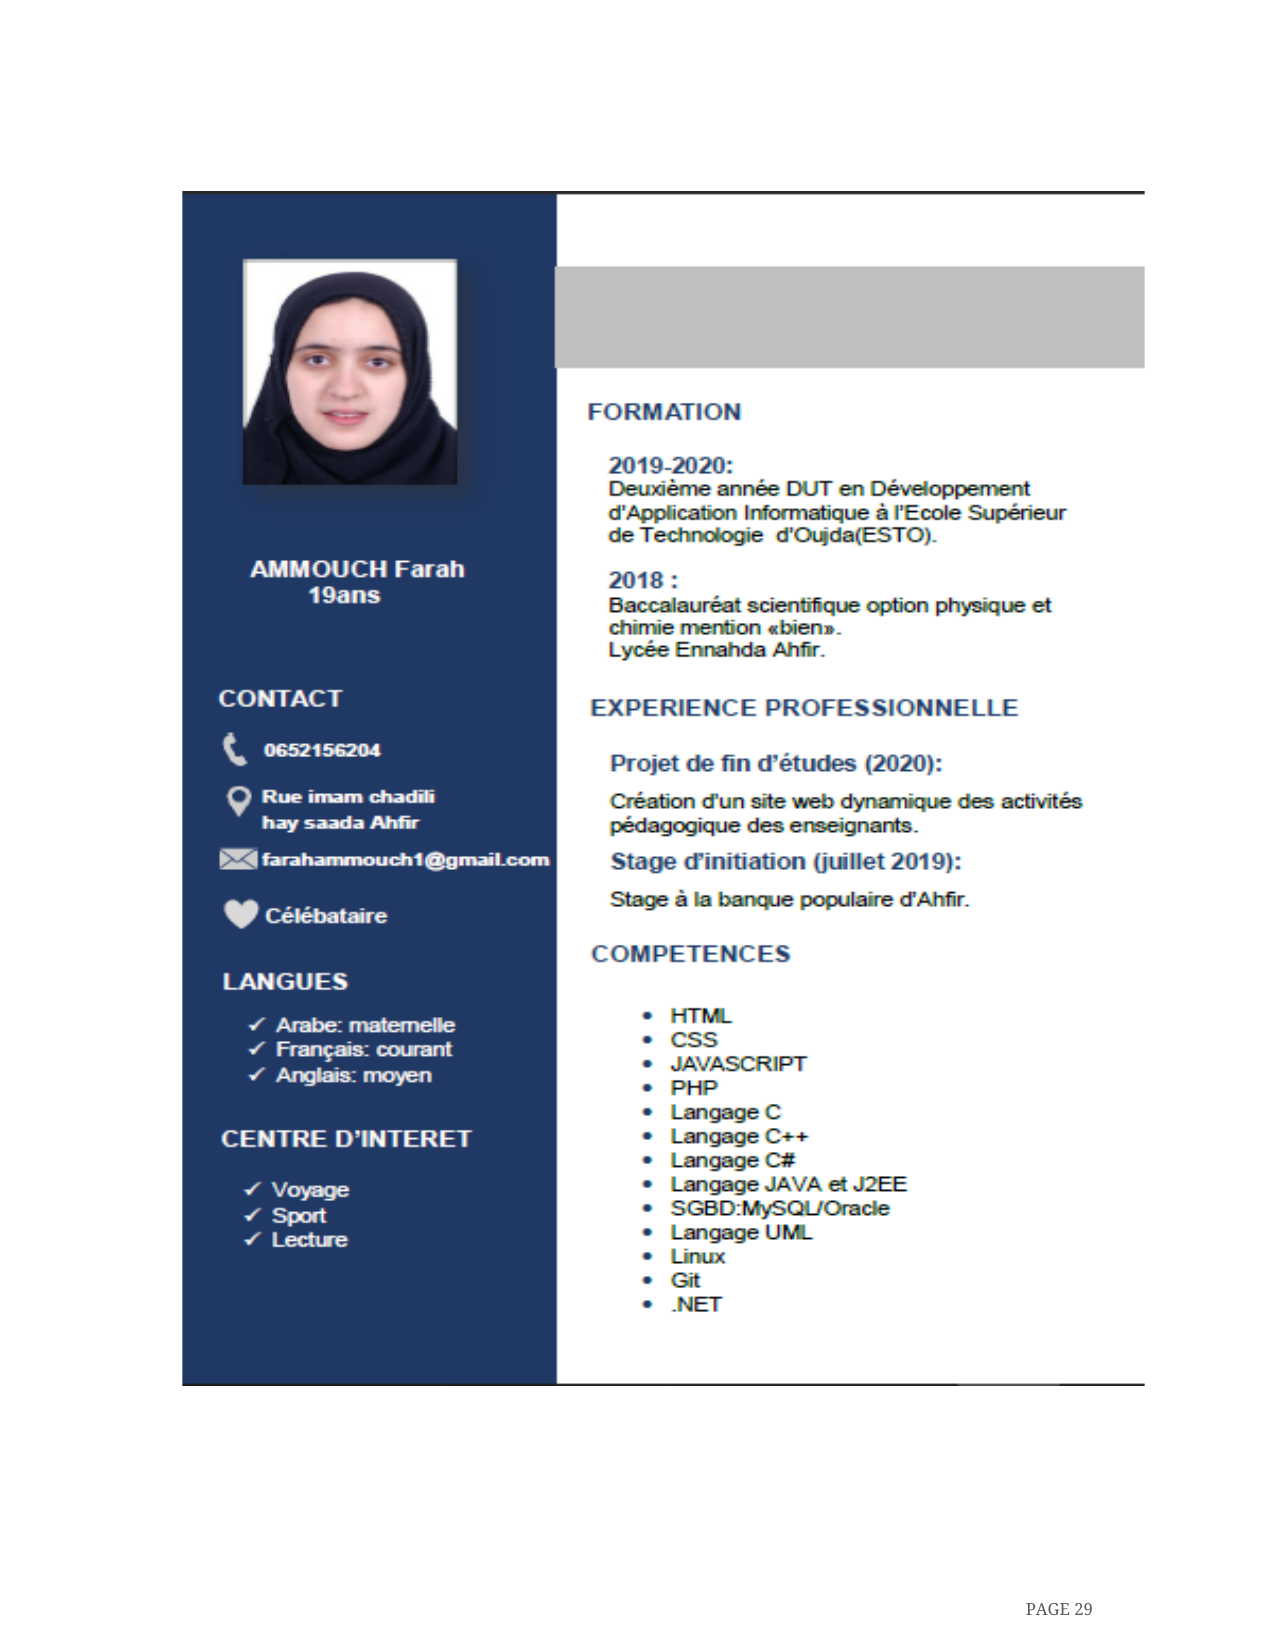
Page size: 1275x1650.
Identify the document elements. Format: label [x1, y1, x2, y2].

picture [182, 191, 1145, 1386]
